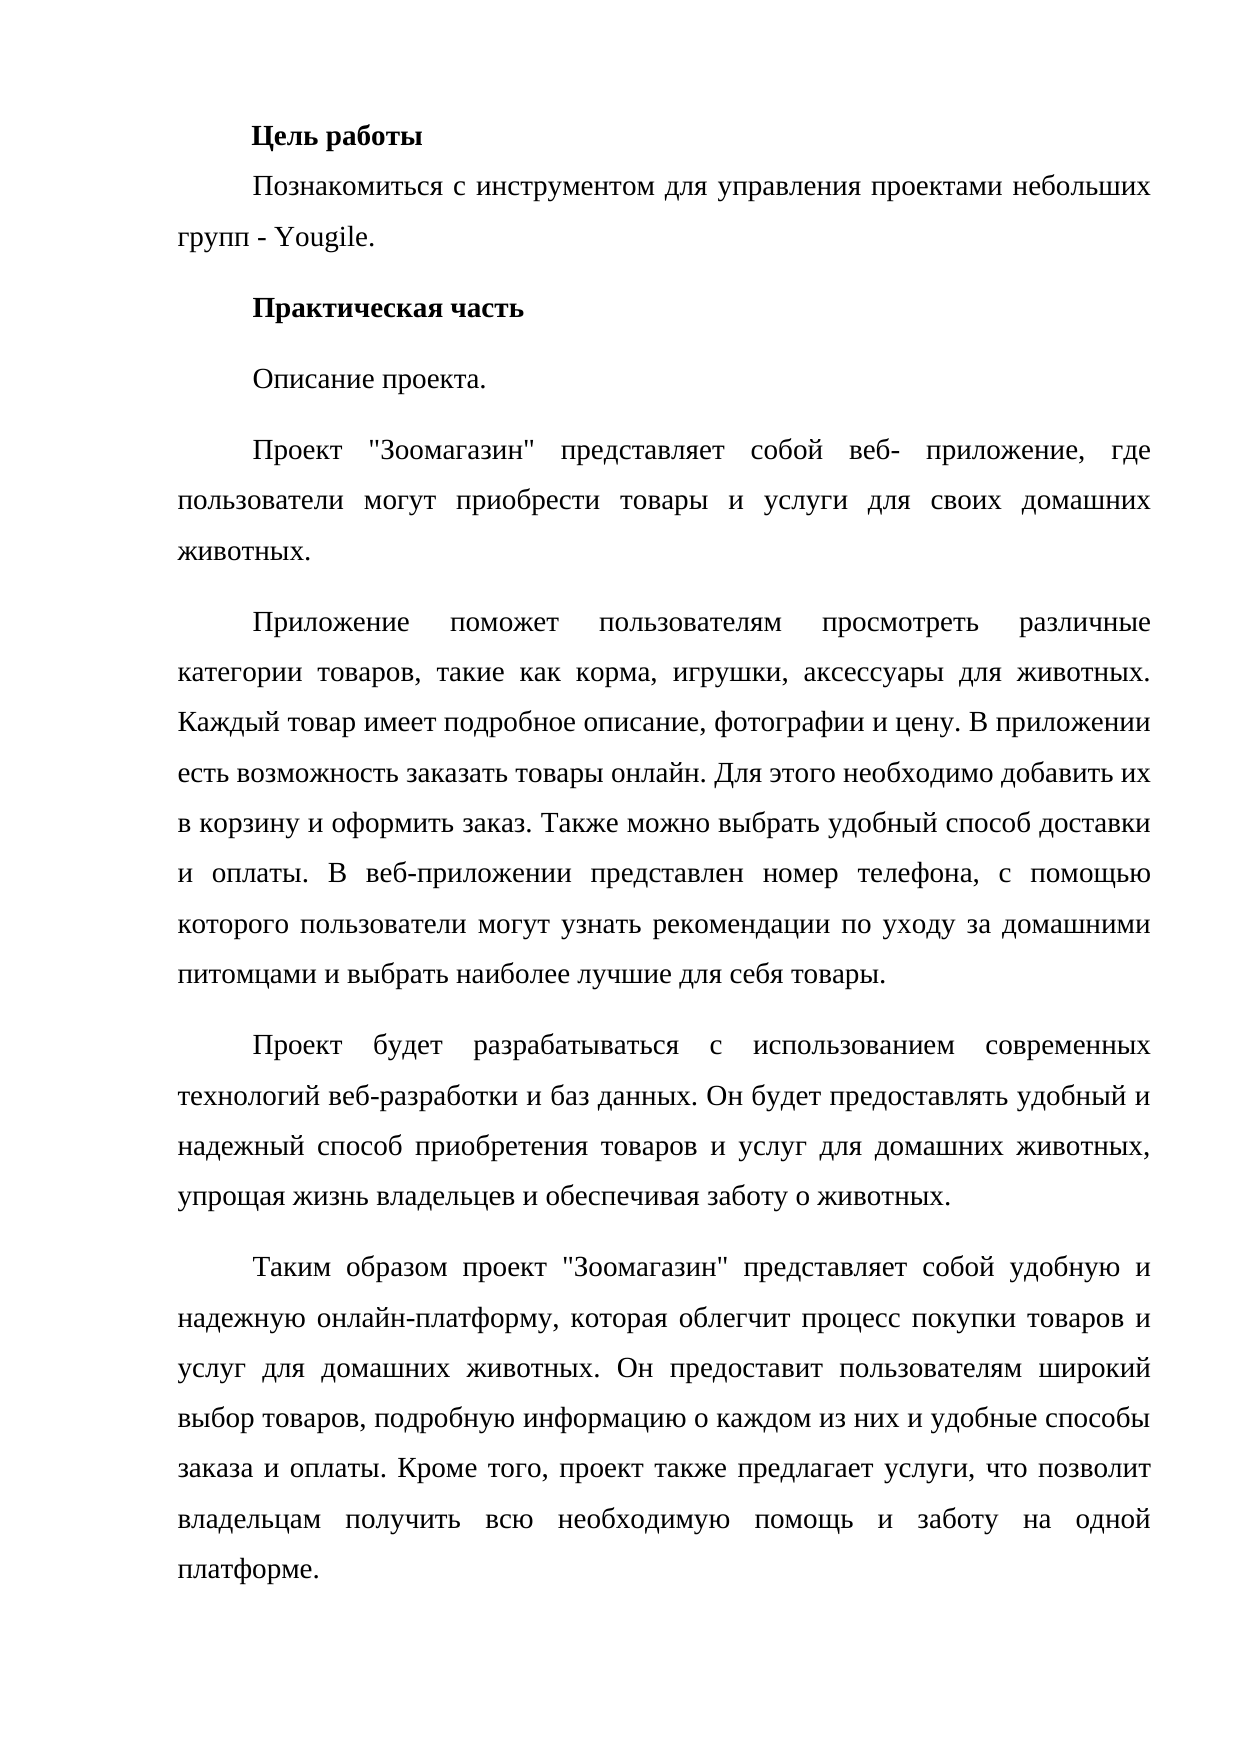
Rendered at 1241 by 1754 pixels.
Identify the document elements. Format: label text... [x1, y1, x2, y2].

text Цель работы [177, 118, 1152, 152]
text Практическая часть [177, 290, 1152, 323]
text Познакомиться с инструментом для управления проектами небольших групп - Yougile. [177, 168, 1152, 252]
text Приложение поможет пользователям просмотреть различные категории товаров, такие как корма, игрушки, аксессуары для животных. Каждый товар имеет подробное описание, фотографии и цену. В приложении есть возможность заказать товары онлайн. Для этого необходимо добавить их в корзину и оформить заказ. Также можно выбрать удобный способ доставки и оплаты. В веб-приложении представлен номер телефона, с помощью которого пользователи могут узнать рекомендации по уходу за домашними питомцами и выбрать наиболее лучшие для себя товары. [177, 604, 1152, 990]
text Таким образом проект "Зоомагазин" представляет собой удобную и надежную онлайн-платформу, которая облегчит процесс покупки товаров и услуг для домашних животных. Он предоставит пользователям широкий выбор товаров, подробную информацию о каждом из них и удобные способы заказа и оплаты. Кроме того, проект также предлагает услуги, что позволит владельцам получить всю необходимую помощь и заботу на одной платформе. [177, 1249, 1152, 1585]
text Проект будет разрабатываться с использованием современных технологий веб-разработки и баз данных. Он будет предоставлять удобный и надежный способ приобретения товаров и услуг для домашних животных, упрощая жизнь владельцев и обеспечивая заботу о животных. [177, 1027, 1152, 1212]
text Описание проекта. [177, 361, 1152, 394]
text Проект "Зоомагазин" представляет собой веб- приложение, где пользователи могут приобрести товары и услуги для своих домашних животных. [177, 432, 1152, 566]
